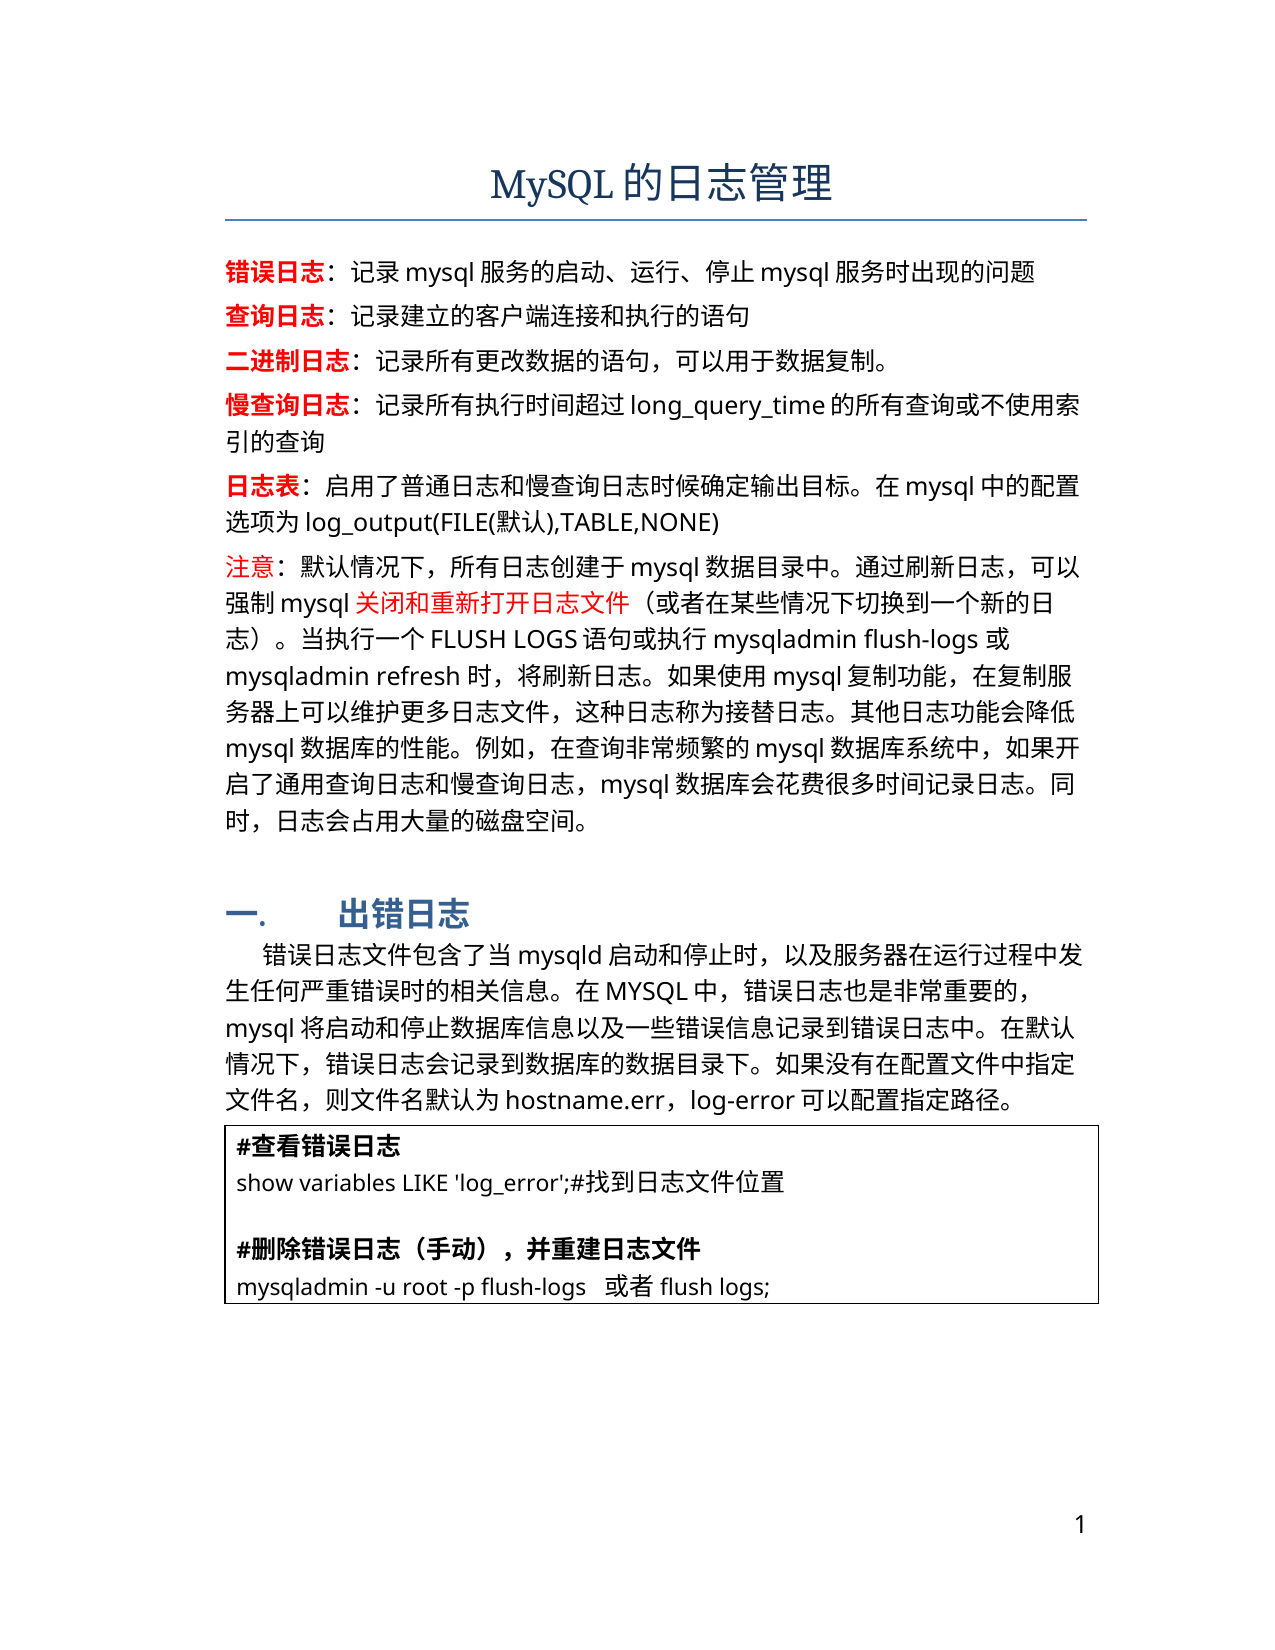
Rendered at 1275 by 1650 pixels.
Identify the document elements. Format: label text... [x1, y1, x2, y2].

text 错误日志：记录mysql服务的启动、运行、停止mysql服务时出现的问题 [225, 252, 1087, 288]
text 二进制日志：记录所有更改数据的语句，可以用于数据复制。 [225, 341, 1087, 377]
text 错误日志文件包含了当mysqld启动和停止时，以及服务器在运行过程中发生任何严重错误时的相关信息。在MYSQL中，错误日志也是非常重要的，mysql将启动和停止数据库信息以及一些错误信息记录到错误日志中。在默认情况下，错误日志会记录到数据库的数据目录下。如果没有在配置文件中指定文件名，则文件名默认为hostname.err，log-error可以配置指定路径。 [225, 936, 1087, 1117]
text 慢查询日志：记录所有执行时间超过long_query_time的所有查询或不使用索引的查询 [225, 386, 1087, 458]
text 注意：默认情况下，所有日志创建于mysql数据目录中。通过刷新日志，可以强制mysql关闭和重新打开日志文件（或者在某些情况下切换到一个新的日志）。当执行一个FLUSH LOGS语句或执行mysqladmin flush-logs 或mysqladmin refresh 时，将刷新日志。如果使用mysql复制功能，在复制服务器上可以维护更多日志文件，这种日志称为接替日志。其他日志功能会降低mysql数据库的性能。例如，在查询非常频繁的mysql数据库系统中，如果开启了通用查询日志和慢查询日志，mysql数据库会花费很多时间记录日志。同时，日志会占用大量的磁盘空间。 [225, 547, 1087, 837]
title MySQL的日志管理 [225, 150, 1087, 219]
text 查询日志：记录建立的客户端连接和执行的语句 [187, 297, 1087, 333]
text 日志表：启用了普通日志和慢查询日志时候确定输出目标。在mysql中的配置选项为log_output(FILE(默认),TABLE,NONE) [225, 467, 1087, 539]
subtitle 出错日志 [225, 887, 1087, 936]
table_header #查看错误日志 show variables LIKE 'log_error';#找到日志文件位置 #删除错误日志（手动），并重建日志文件 mysqladmin -u root -p flush-logs 或者 flush logs; [226, 1126, 1098, 1302]
